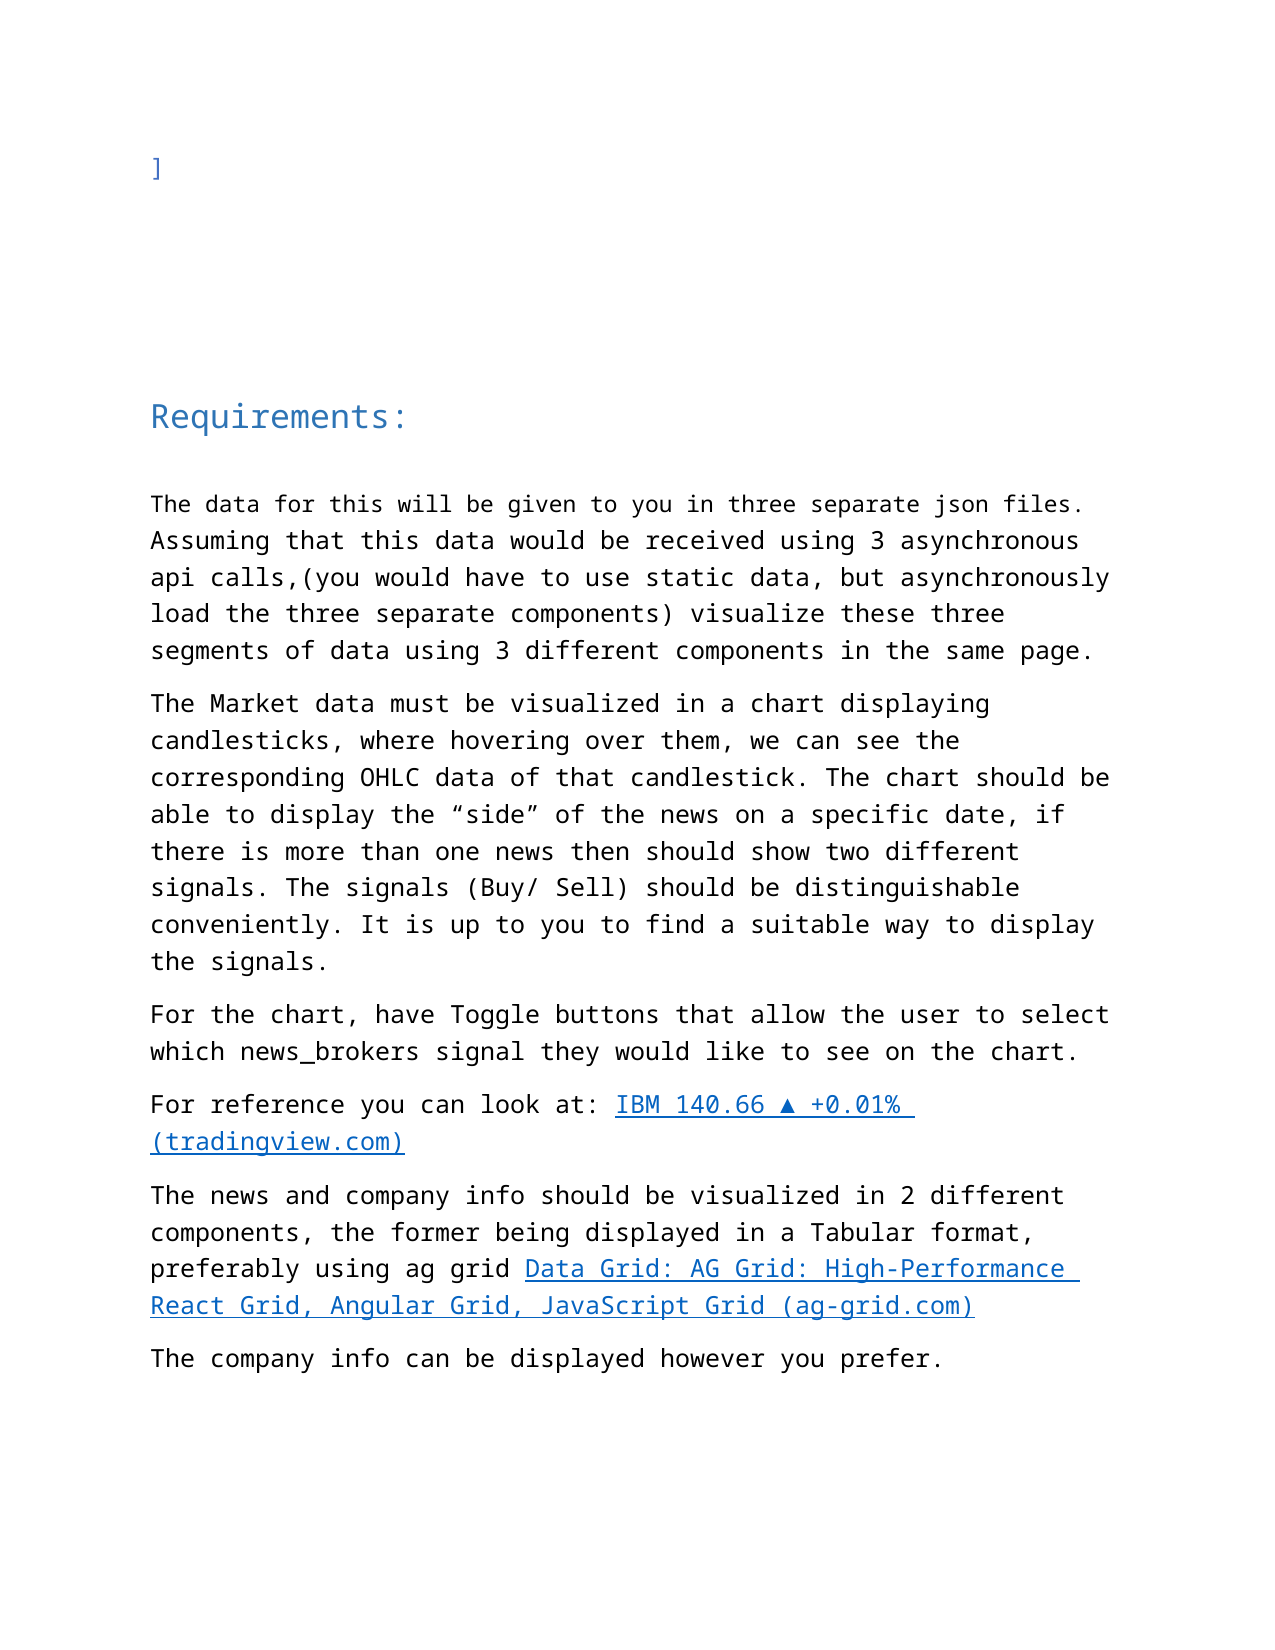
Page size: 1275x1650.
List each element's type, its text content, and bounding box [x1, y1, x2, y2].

text The data for this will be given to you in three separate json files. Assuming that this data would be received using 3 asynchronous api calls,(you would have to use static data, but asynchronously load the three separate components) visualize these three segments of data using 3 different components in the same page. [150, 488, 1125, 667]
text The news and company info should be visualized in 2 different components, the former being displayed in a Tabular format, preferably using ag grid Data Grid: AG Grid: High-Performance React Grid, Angular Grid, JavaScript Grid (ag-grid.com) [150, 1177, 1125, 1322]
text ] [150, 150, 1125, 184]
text For the chart, have Toggle buttons that allow the user to select which news_brokers signal they would like to see on the chart. [150, 997, 1125, 1068]
subtitle Requirements: [150, 393, 1125, 438]
text The Market data must be visualized in a chart displaying candlesticks, where hovering over them, we can see the corresponding OHLC data of that candlestick. The chart should be able to display the “side” of the news on a specific date, if there is more than one news then should show two different signals. The signals (Buy/ Sell) should be distinguishable conveniently. It is up to you to find a suitable way to display the signals. [150, 686, 1125, 978]
text For reference you can look at: IBM 140.66 ▲ +0.01% (tradingview.com) [150, 1087, 1125, 1158]
text The company info can be displayed however you prefer. [150, 1341, 1125, 1375]
